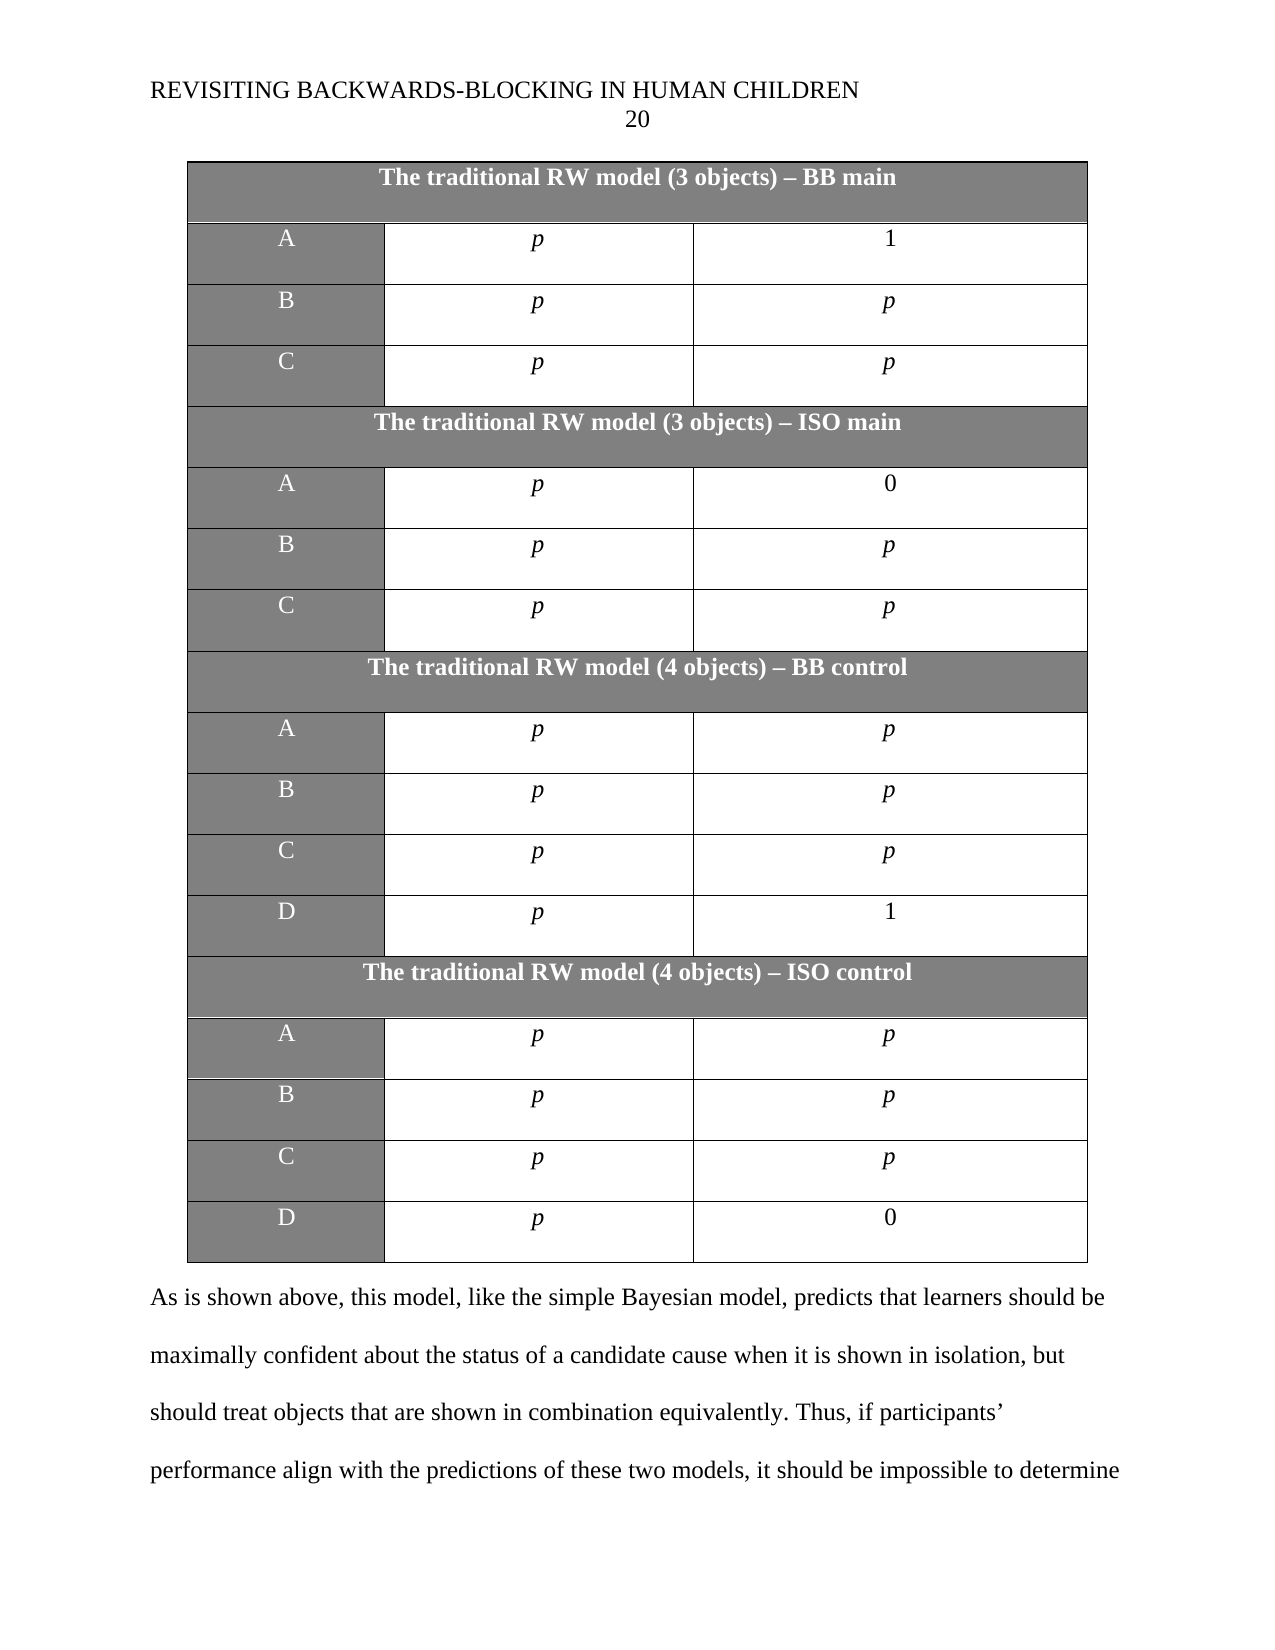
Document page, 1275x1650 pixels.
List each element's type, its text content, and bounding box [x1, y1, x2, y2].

table_cell D [188, 1202, 384, 1262]
table_cell p [385, 529, 693, 589]
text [150, 219, 1125, 1484]
table_cell p [385, 1080, 693, 1140]
table_cell 0 [694, 468, 1087, 528]
table_cell p [385, 835, 693, 895]
table_cell 1 [694, 896, 1087, 956]
table_cell 1 [694, 224, 1087, 284]
table_cell B [188, 1080, 384, 1140]
table_cell A [188, 224, 384, 284]
table_cell p [694, 835, 1087, 895]
table_cell p [694, 285, 1087, 345]
table_cell C [188, 1141, 384, 1201]
table_header The traditional RW model (3 objects) – BB main [188, 163, 1087, 222]
table_cell C [188, 835, 384, 895]
table_cell B [188, 285, 384, 345]
table_cell p [385, 224, 693, 284]
table_cell p [694, 529, 1087, 589]
table_cell 0 [694, 1202, 1087, 1262]
table_cell The traditional RW model (4 objects) – BB control [188, 652, 1087, 712]
table_cell p [385, 1019, 693, 1078]
table_cell A [188, 713, 384, 773]
table_cell C [188, 590, 384, 651]
table_cell A [188, 1019, 384, 1078]
table_cell p [385, 468, 693, 528]
table_cell C [188, 346, 384, 406]
table_cell p [385, 1141, 693, 1201]
table_cell p [385, 590, 693, 651]
table_cell p [694, 590, 1087, 651]
table_cell B [188, 529, 384, 589]
table_cell B [188, 774, 384, 834]
table_cell p [385, 896, 693, 956]
table_cell p [694, 346, 1087, 406]
table_cell p [694, 774, 1087, 834]
table_cell p [694, 713, 1087, 773]
table_cell D [188, 896, 384, 956]
table_cell p [385, 1202, 693, 1262]
table_cell p [385, 285, 693, 345]
table_cell A [188, 468, 384, 528]
table_cell p [385, 713, 693, 773]
table_cell The traditional RW model (3 objects) – ISO main [188, 407, 1087, 467]
table_cell p [385, 346, 693, 406]
table_cell p [694, 1019, 1087, 1078]
table_cell p [385, 774, 693, 834]
table_cell p [694, 1080, 1087, 1140]
table_cell The traditional RW model (4 objects) – ISO control [188, 957, 1087, 1017]
table_cell p [694, 1141, 1087, 1201]
